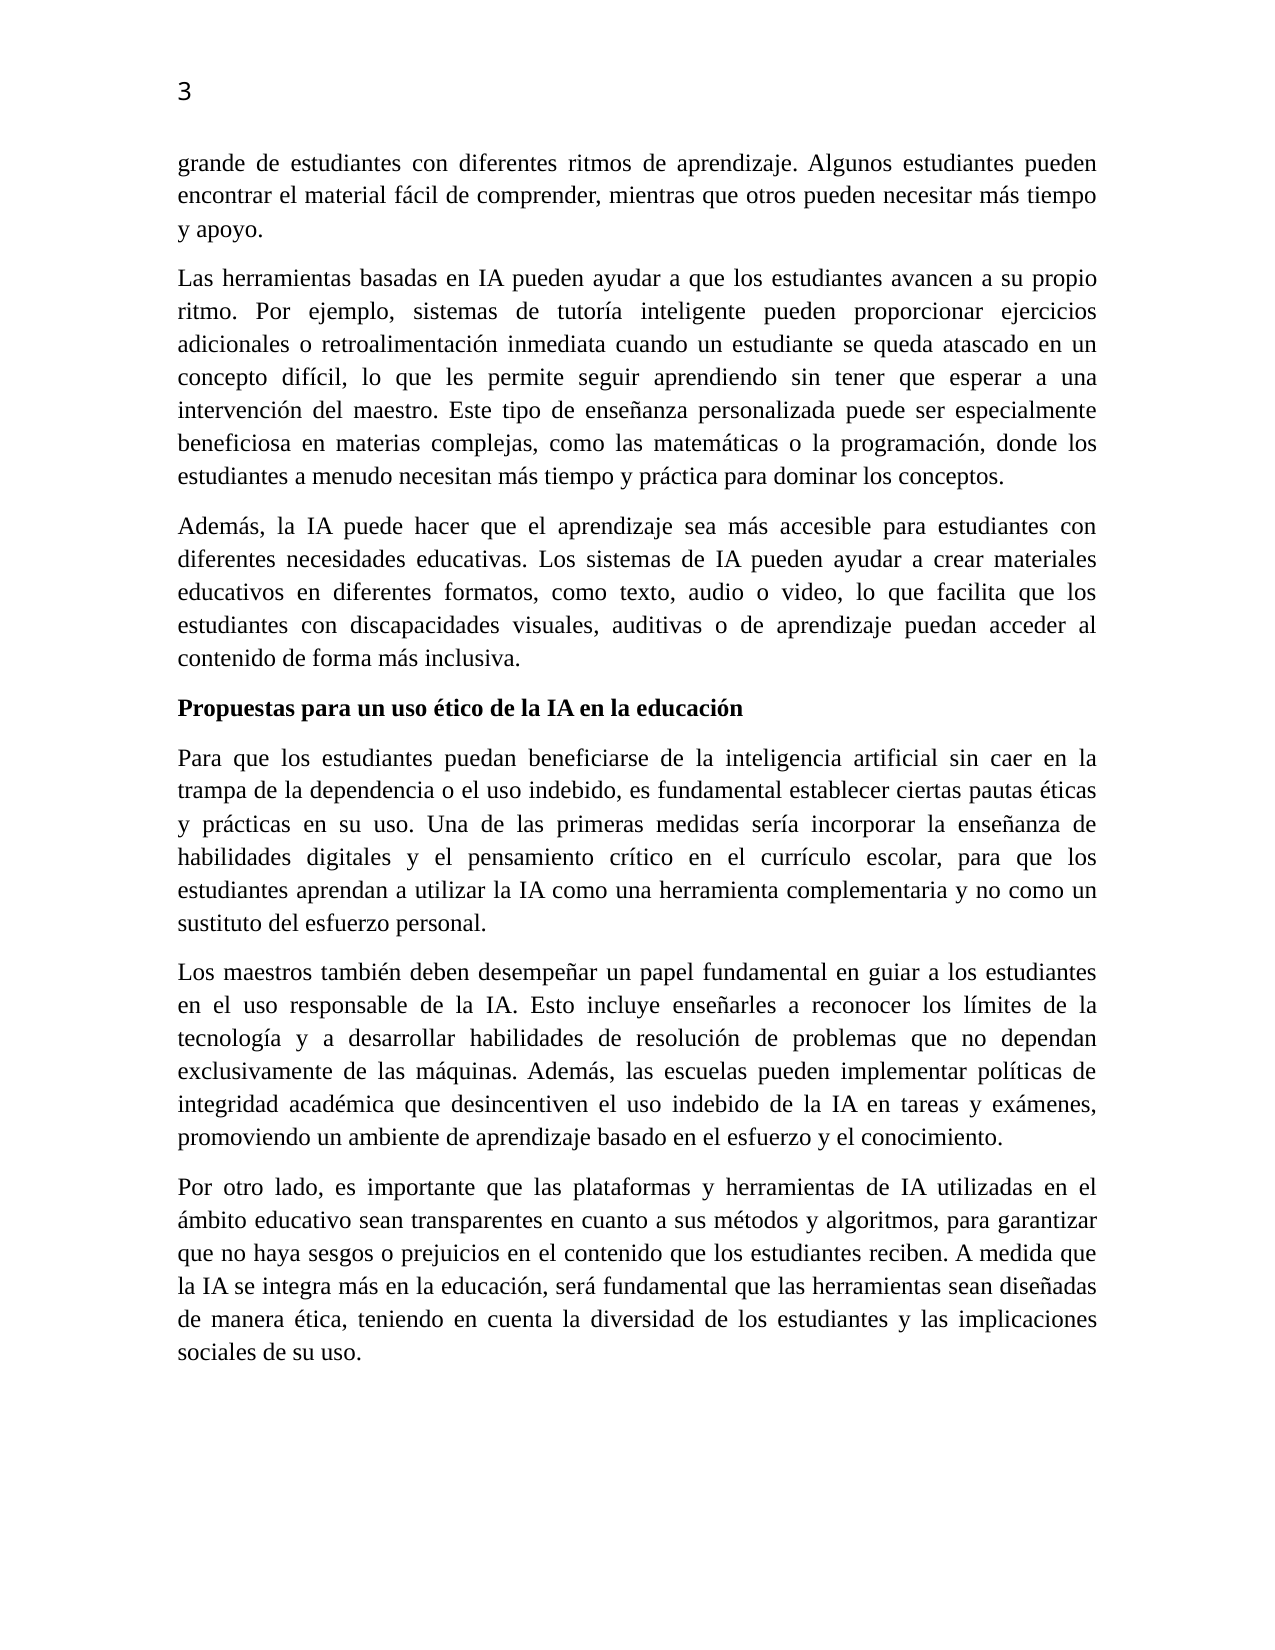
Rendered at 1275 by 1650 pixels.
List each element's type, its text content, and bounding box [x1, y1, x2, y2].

text Además, la IA puede hacer que el aprendizaje sea más accesible para estudiantes con diferentes necesidades educativas. Los sistemas de IA pueden ayudar a crear materiales educativos en diferentes formatos, como texto, audio o video, lo que facilita que los estudiantes con discapacidades visuales, auditivas o de aprendizaje puedan acceder al contenido de forma más inclusiva. [177, 511, 1098, 672]
text Para que los estudiantes puedan beneficiarse de la inteligencia artificial sin caer en la trampa de la dependencia o el uso indebido, es fundamental establecer ciertas pautas éticas y prácticas en su uso. Una de las primeras medidas sería incorporar la enseñanza de habilidades digitales y el pensamiento crítico en el currículo escolar, para que los estudiantes aprendan a utilizar la IA como una herramienta complementaria y no como un sustituto del esfuerzo personal. [177, 743, 1098, 936]
text Los maestros también deben desempeñar un papel fundamental en guiar a los estudiantes en el uso responsable de la IA. Esto incluye enseñarles a reconocer los límites de la tecnología y a desarrollar habilidades de resolución de problemas que no dependan exclusivamente de las máquinas. Además, las escuelas pueden implementar políticas de integridad académica que desincentiven el uso indebido de la IA en tareas y exámenes, promoviendo un ambiente de aprendizaje basado en el esfuerzo y el conocimiento. [177, 957, 1098, 1151]
text Por otro lado, es importante que las plataformas y herramientas de IA utilizadas en el ámbito educativo sean transparentes en cuanto a sus métodos y algoritmos, para garantizar que no haya sesgos o prejuicios en el contenido que los estudiantes reciben. A medida que la IA se integra más en la educación, será fundamental que las herramientas sean diseñadas de manera ética, teniendo en cuenta la diversidad de los estudiantes y las implicaciones sociales de su uso. [177, 1172, 1098, 1366]
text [177, 148, 1098, 242]
text Las herramientas basadas en IA pueden ayudar a que los estudiantes avancen a su propio ritmo. Por ejemplo, sistemas de tutoría inteligente pueden proporcionar ejercicios adicionales o retroalimentación inmediata cuando un estudiante se queda atascado en un concepto difícil, lo que les permite seguir aprendiendo sin tener que esperar a una intervención del maestro. Este tipo de enseñanza personalizada puede ser especialmente beneficiosa en materias complejas, como las matemáticas o la programación, donde los estudiantes a menudo necesitan más tiempo y práctica para dominar los conceptos. [177, 263, 1098, 490]
text Propuestas para un uso ético de la IA en la educación [177, 693, 1098, 722]
